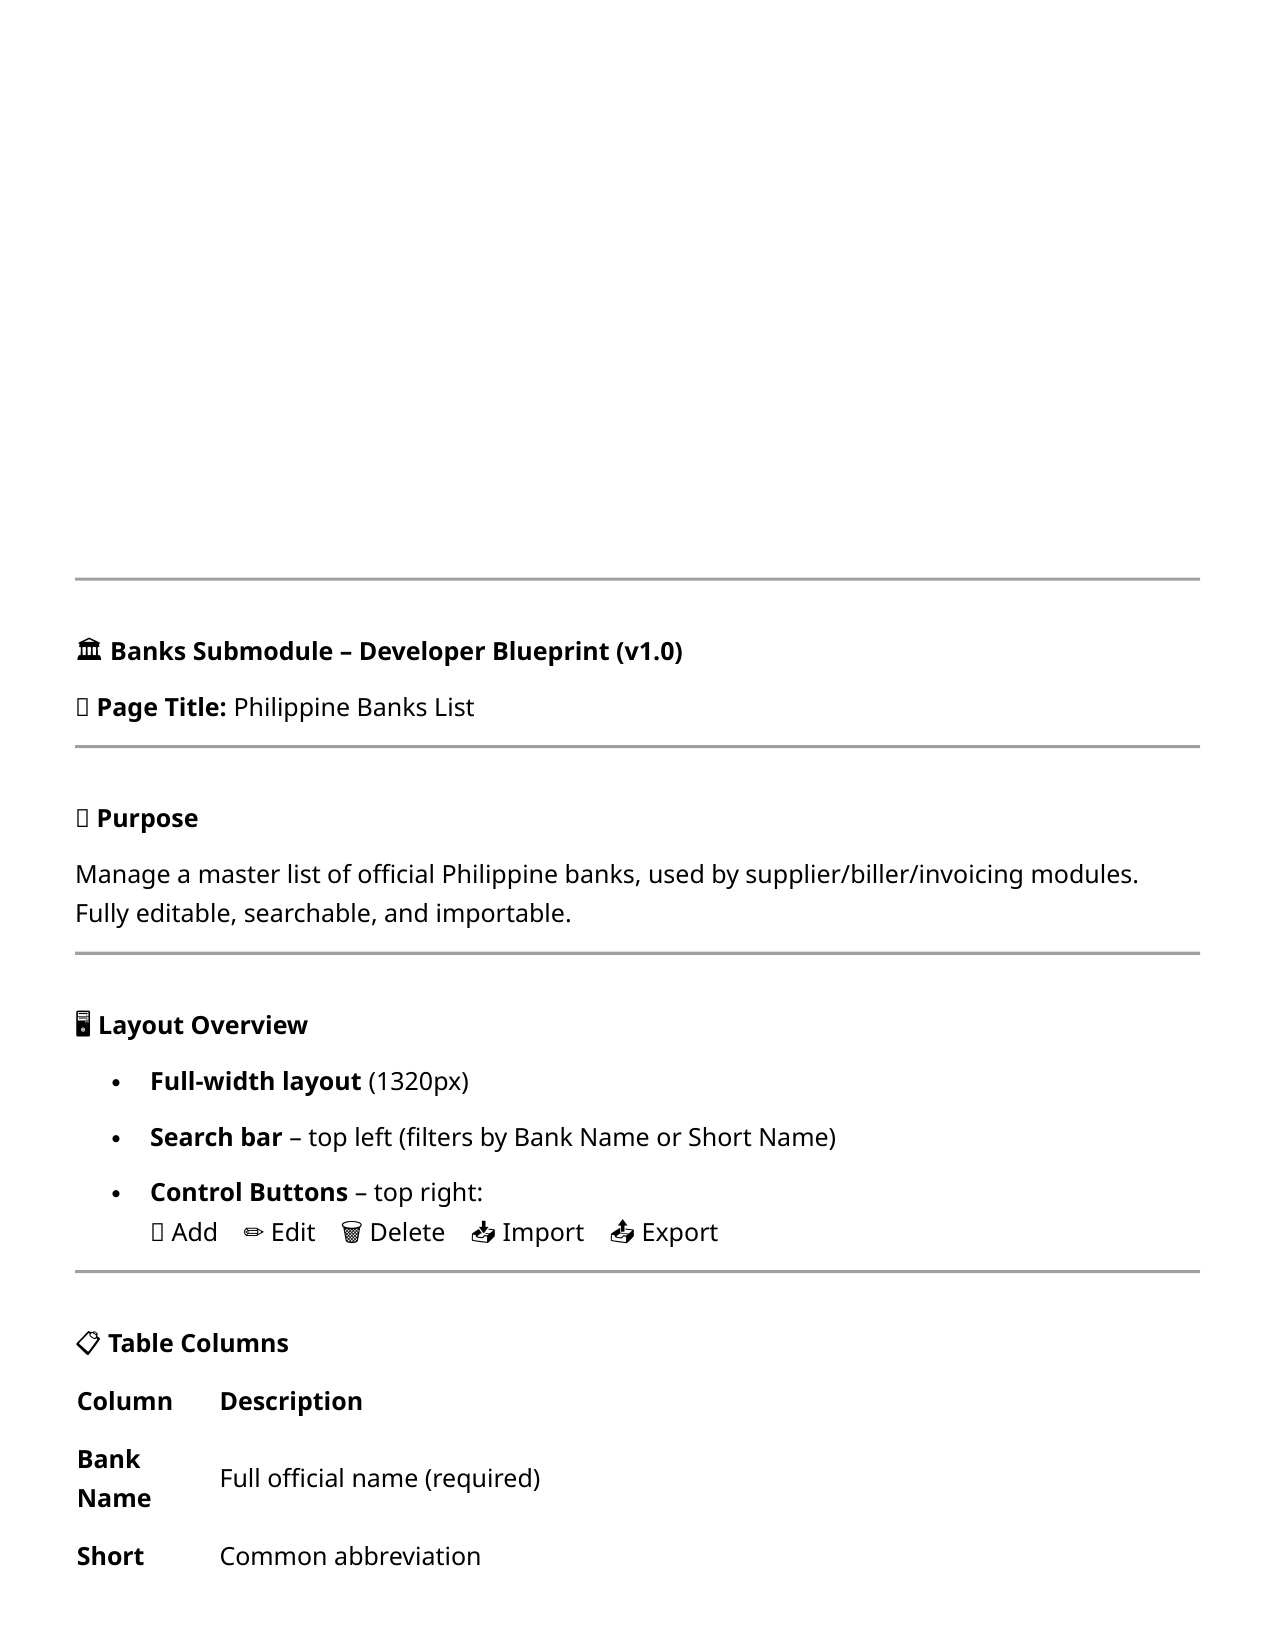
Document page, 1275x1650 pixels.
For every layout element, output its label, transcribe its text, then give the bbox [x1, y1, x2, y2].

text 📄 Page Title: Philippine Banks List [75, 689, 1200, 723]
list Search bar – top left (filters by Bank Name or Short Name) [112, 1119, 1200, 1153]
table_cell Common abbreviation (required) [218, 1537, 576, 1574]
table_cell Bank Name [75, 1440, 218, 1537]
text 🖥️ Layout Overview [75, 1007, 1200, 1042]
table_cell Short Name [75, 1537, 218, 1574]
text 📋 Table Columns [75, 1326, 1200, 1360]
table_header Column [75, 1382, 218, 1440]
text 🎯 Purpose [75, 801, 1200, 835]
table_cell Full official name (required) [218, 1440, 576, 1537]
list Full-width layout (1320px) [112, 1063, 1200, 1097]
text Manage a master list of official Philippine banks, used by supplier/biller/invoicing modules. Fully editable, searchable, and importable. [75, 857, 1200, 930]
table_header Description [218, 1382, 576, 1440]
text 🏛️ Banks Submodule – Developer Blueprint (v1.0) [75, 633, 1200, 667]
list Control Buttons – top right: ➕ Add ✏️ Edit 🗑️ Delete 📥 Import 📤 Export [112, 1175, 1200, 1248]
